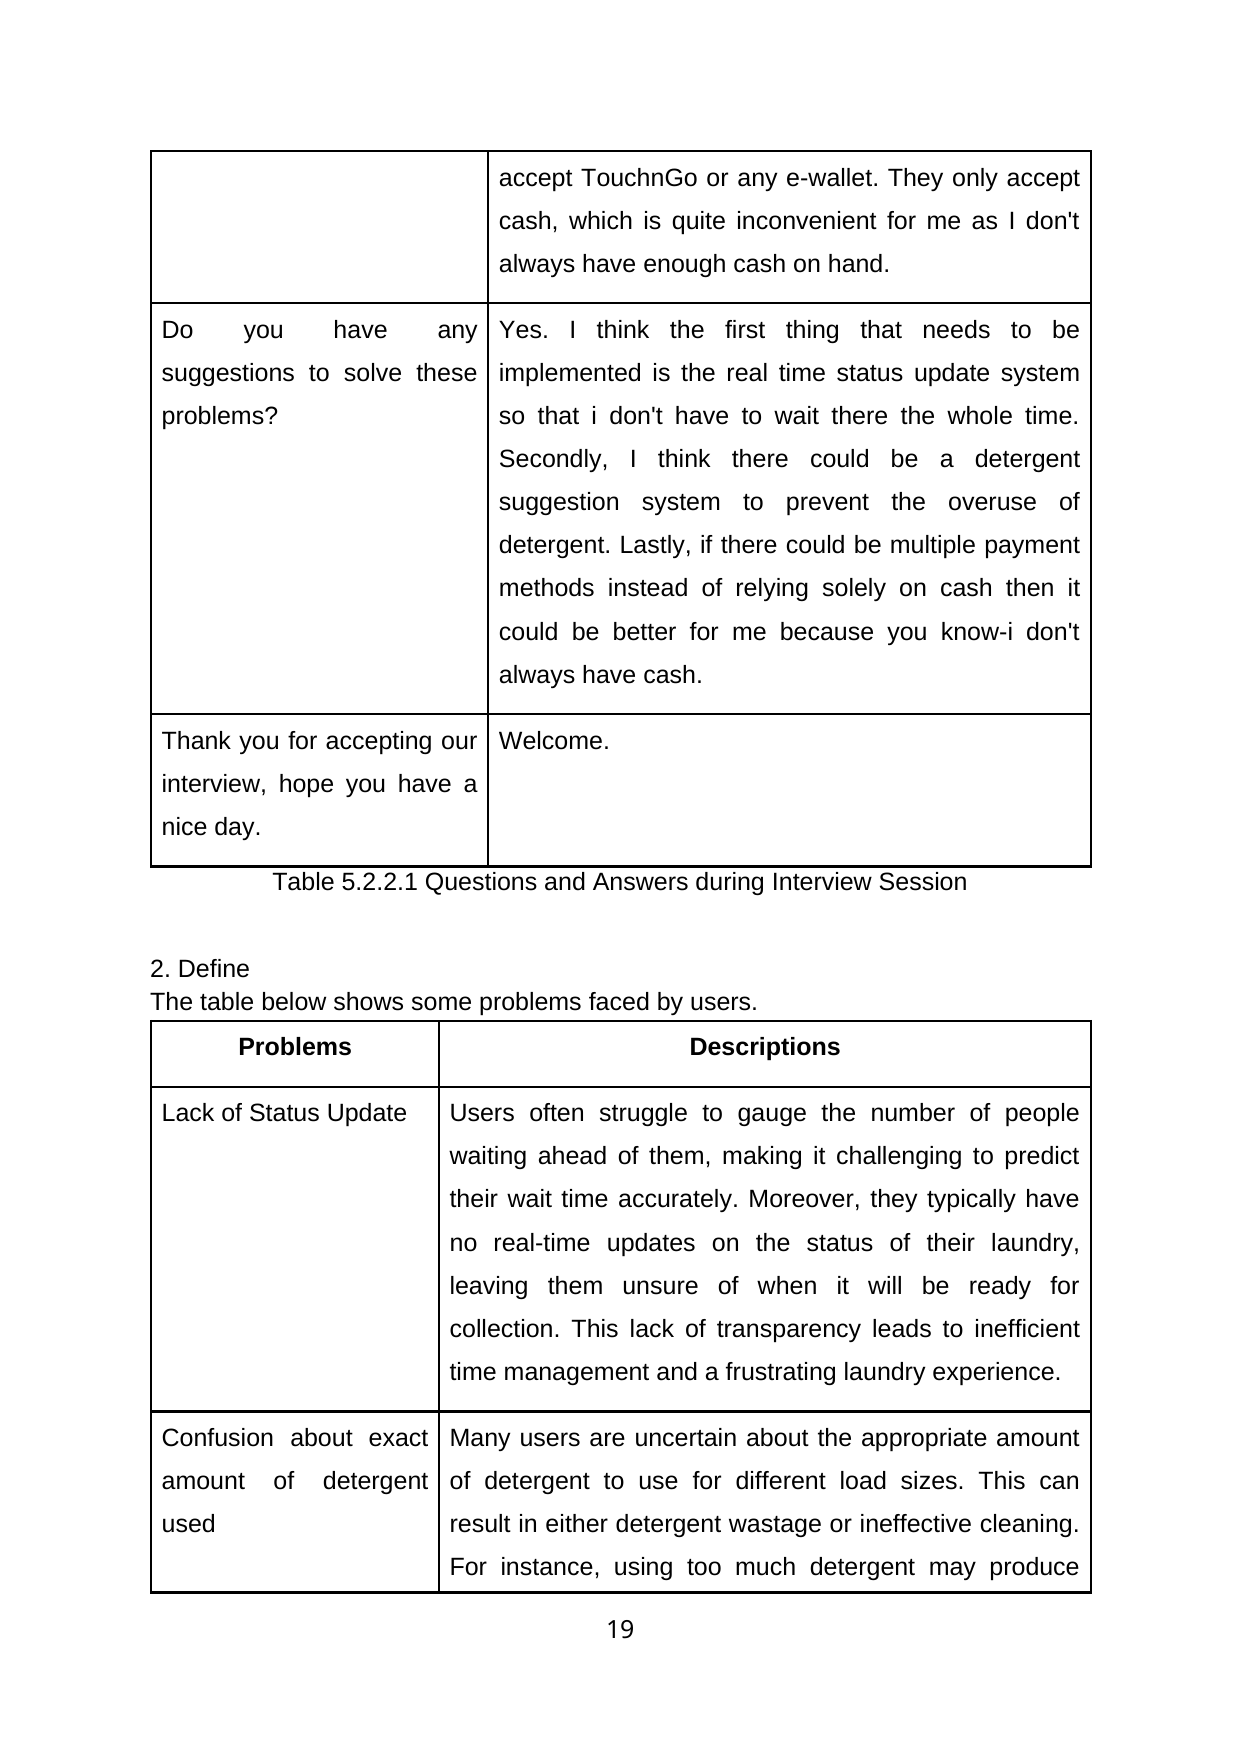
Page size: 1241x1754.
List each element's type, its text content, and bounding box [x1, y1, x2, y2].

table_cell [489, 152, 1090, 302]
text 2. Define [150, 954, 1090, 982]
table_cell Do you have any suggestions to solve these problems? [152, 304, 487, 713]
table_cell Users often struggle to gauge the number of people waiting ahead of them, making it challenging to predict their wait time accurately. Moreover, they typically have no real-time updates on the status of their laundry, leaving them unsure of when it will be ready for collection. This lack of transparency leads to inefficient time management and a frustrating laundry experience. [440, 1088, 1090, 1410]
table_cell Yes. I think the first thing that needs to be implemented is the real time status update system so that i don't have to wait there the whole time. Secondly, I think there could be a detergent suggestion system to prevent the overuse of detergent. Lastly, if there could be multiple payment methods instead of relying solely on cash then it could be better for me because you know-i don't always have cash. [489, 304, 1090, 713]
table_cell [152, 1413, 438, 1591]
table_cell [440, 1413, 1090, 1591]
text The table below shows some problems faced by users. [150, 987, 1090, 1015]
text Table 5.2.2.1 Questions and Answers during Interview Session [150, 868, 1090, 896]
table_header Problems [152, 1022, 438, 1086]
table_cell Welcome. [489, 715, 1090, 865]
table_cell Thank you for accepting our interview, hope you have a nice day. [152, 715, 487, 865]
table_header Descriptions [440, 1022, 1090, 1086]
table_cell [152, 152, 487, 302]
table_cell Lack of Status Update [152, 1088, 438, 1410]
